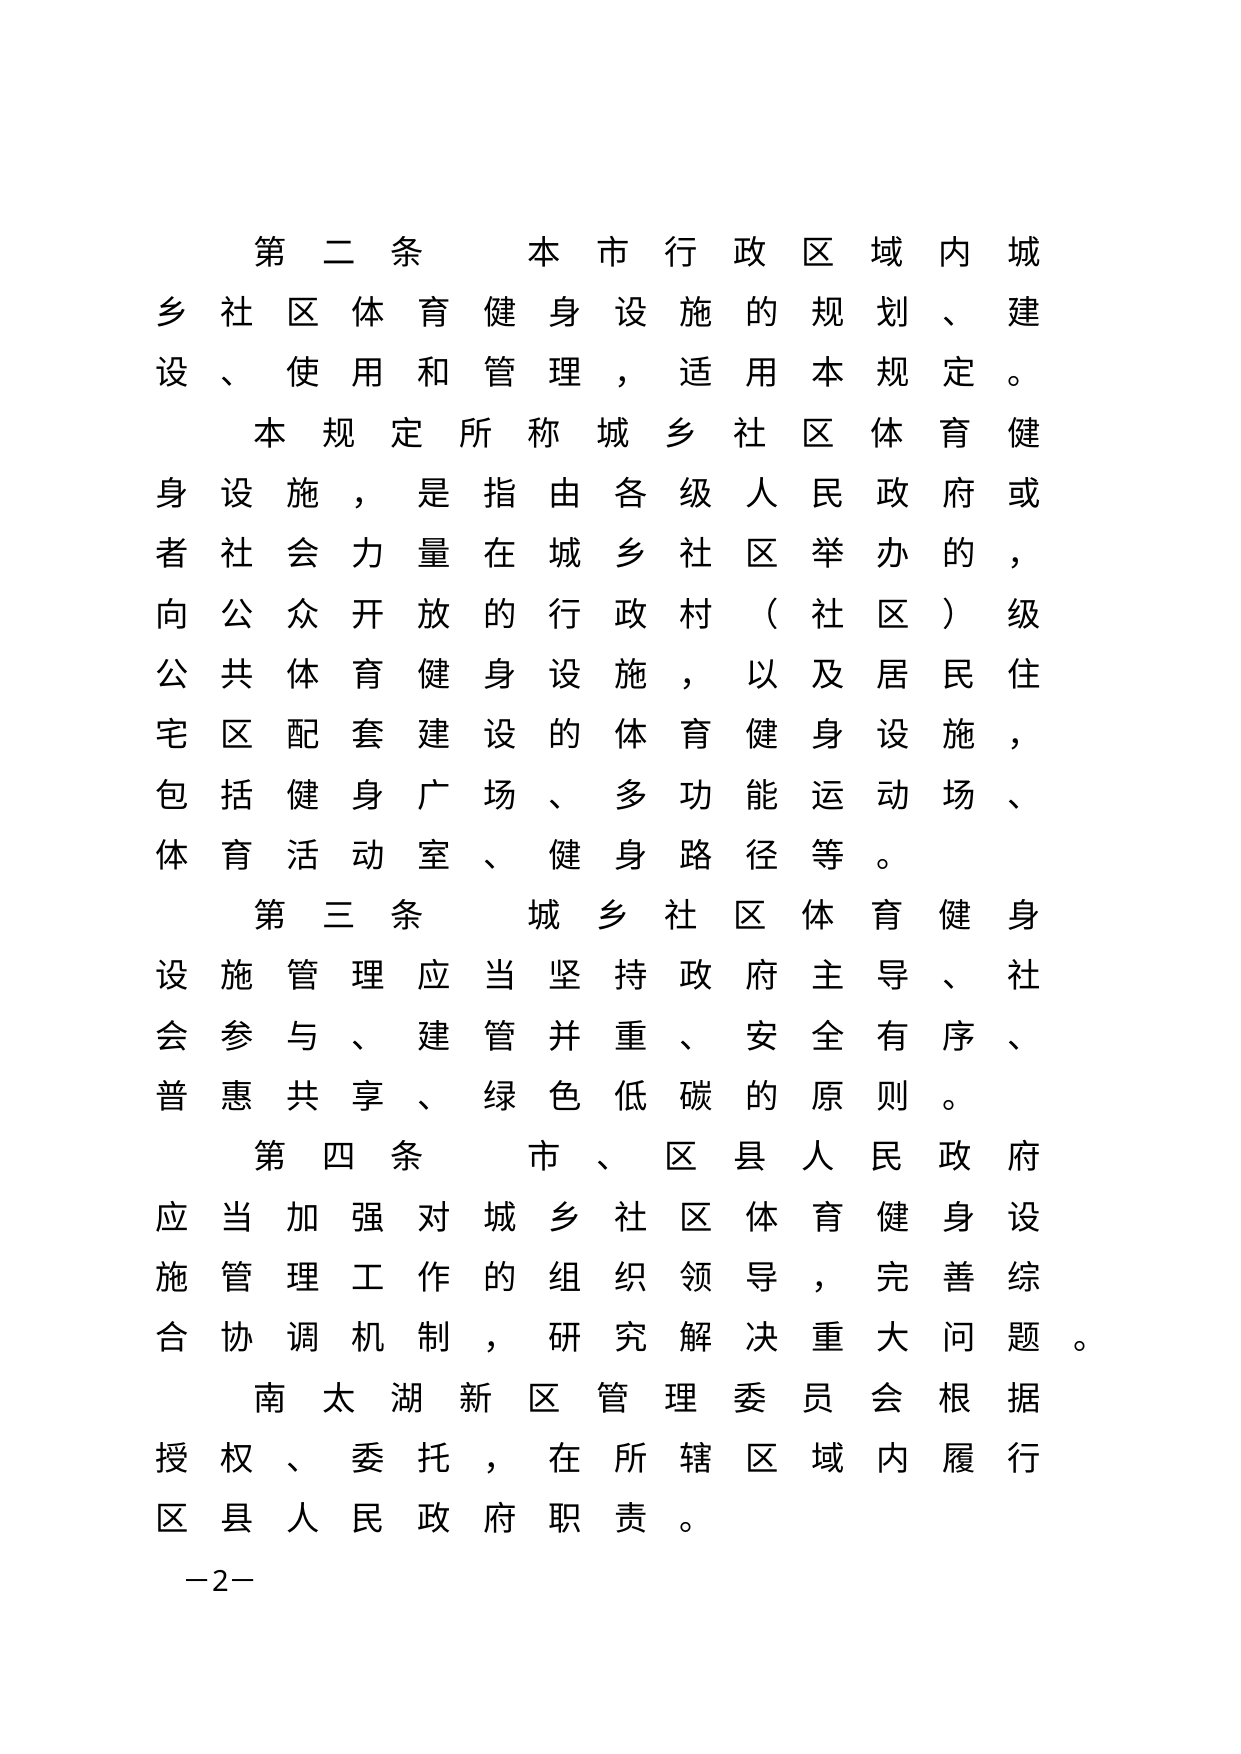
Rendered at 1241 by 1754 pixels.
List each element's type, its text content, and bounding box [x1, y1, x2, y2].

text 第二条 本市行政区域内城乡社区体育健身设施的规划、建设、使用和管理，适用本规定。 [155, 219, 1073, 400]
text 第四条 市、区县人民政府应当加强对城乡社区体育健身设施管理工作的组织领导，完善综合协调机制，研究解决重大问题。 [155, 1124, 1073, 1365]
text 南太湖新区管理委员会根据授权、委托，在所辖区域内履行区县人民政府职责。 [155, 1365, 1073, 1546]
text 本规定所称城乡社区体育健身设施，是指由各级人民政府或者社会力量在城乡社区举办的，向公众开放的行政村（社区）级公共体育健身设施，以及居民住宅区配套建设的体育健身设施，包括健身广场、多功能运动场、体育活动室、健身路径等。 [155, 400, 1073, 883]
text 第三条 城乡社区体育健身设施管理应当坚持政府主导、社会参与、建管并重、安全有序、普惠共享、绿色低碳的原则。 [155, 883, 1073, 1124]
